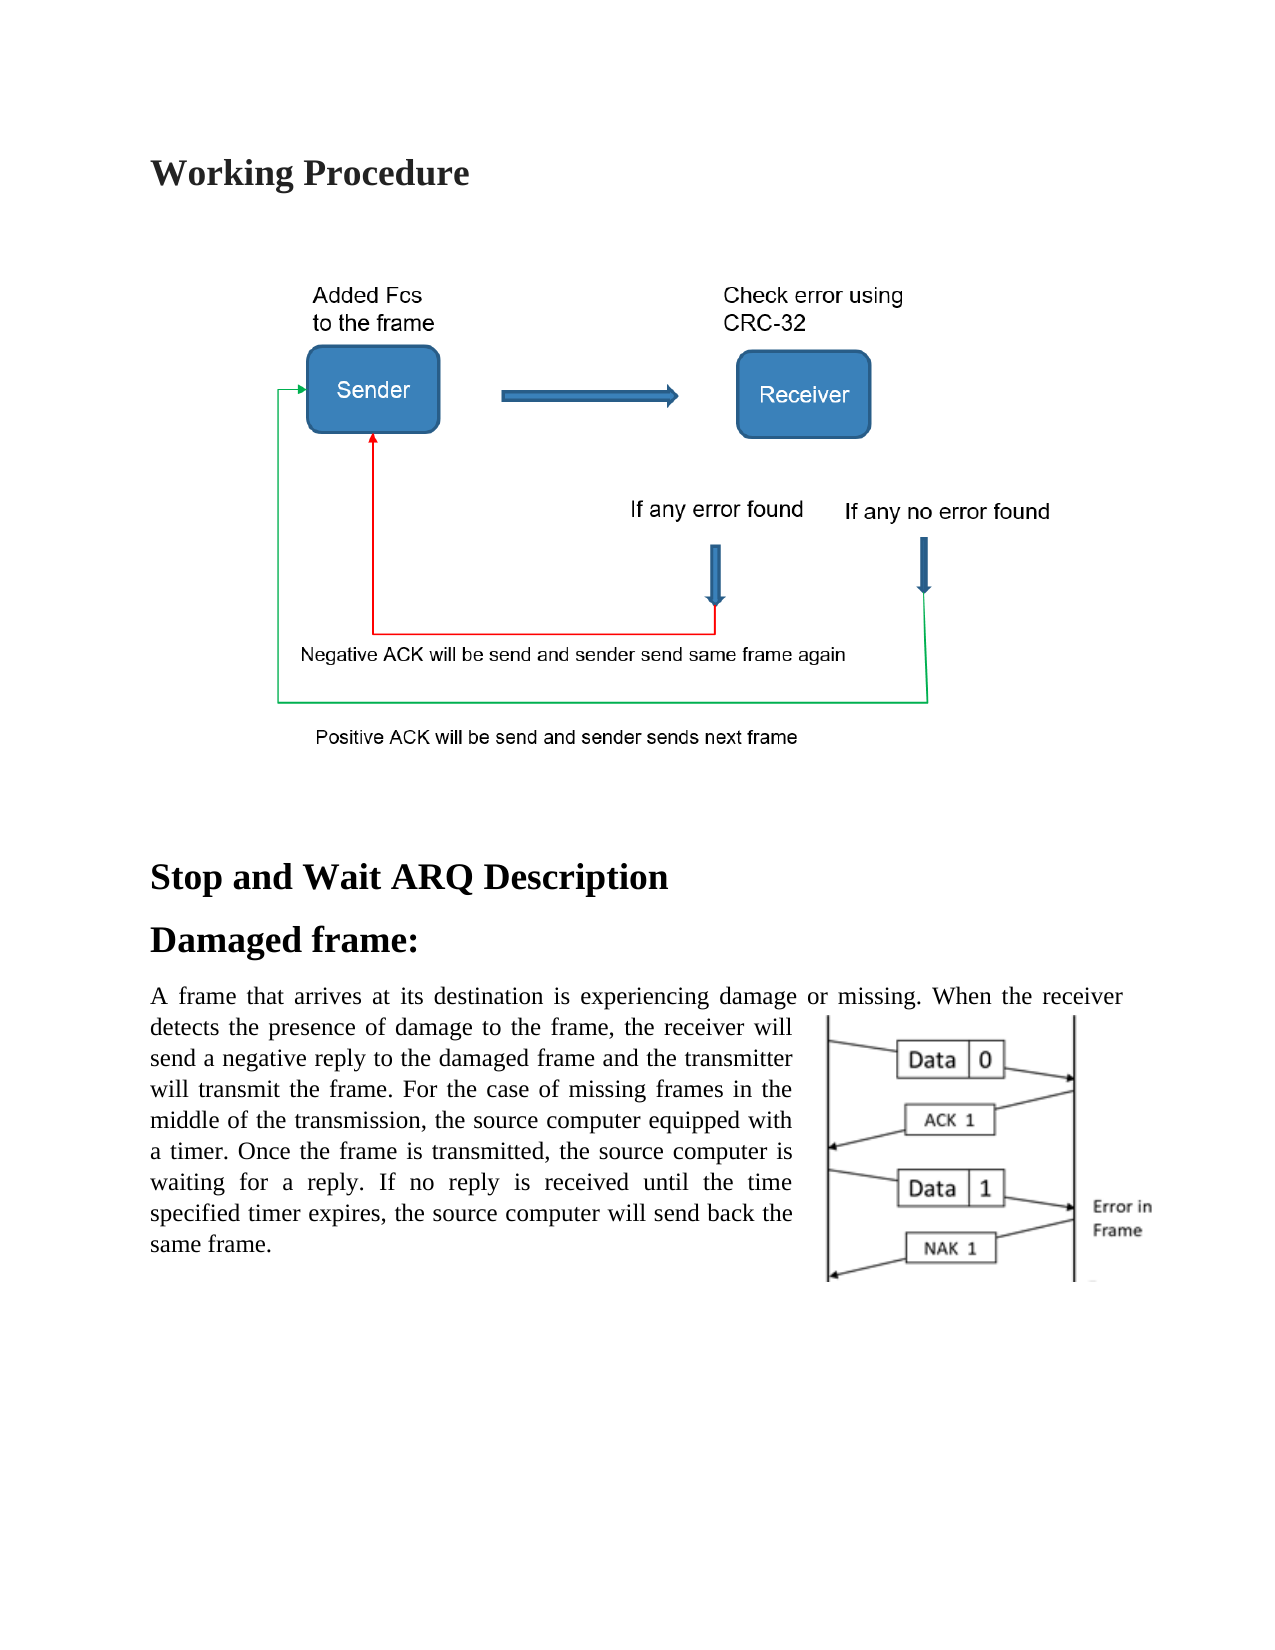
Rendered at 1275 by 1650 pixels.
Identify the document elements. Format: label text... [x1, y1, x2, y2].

text Damaged frame: [150, 918, 1125, 961]
text Stop and Wait ARQ Description [150, 854, 1125, 898]
picture [812, 1015, 1202, 1282]
text A frame that arrives at its destination is experiencing damage or missing. When the receiver detects the presence of damage to the frame, the receiver will send a negative reply to the damaged frame and the transmitter will transmit the frame. For the case of missing frames in the middle of the transmission, the source computer equipped with a timer. Once the frame is transmitted, the source computer is waiting for a reply. If no reply is received until the time specified timer expires, the source computer will send back the same frame. [150, 981, 1125, 1258]
picture [150, 266, 1125, 771]
text Working Procedure [150, 150, 1125, 193]
